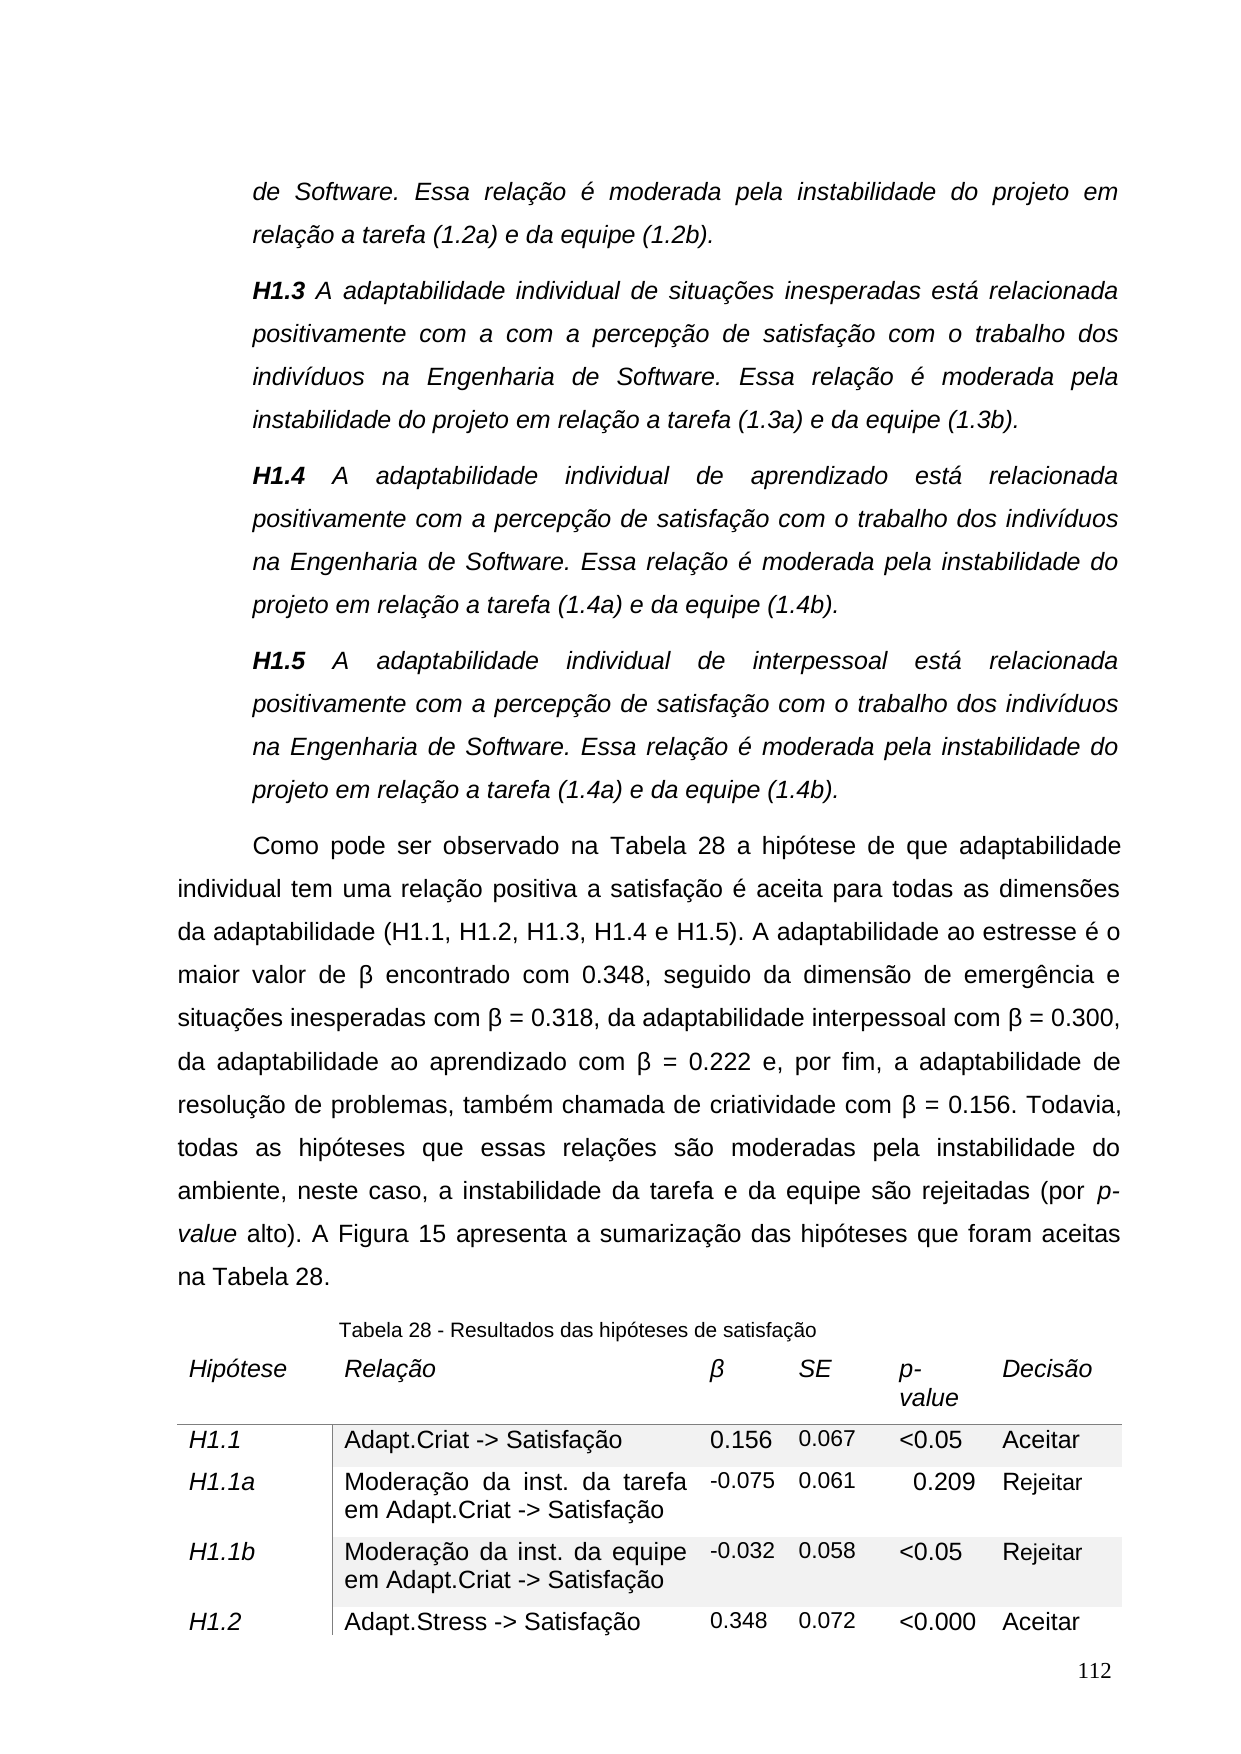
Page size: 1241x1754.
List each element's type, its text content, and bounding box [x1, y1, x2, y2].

table_cell 0.156 [699, 1425, 787, 1467]
table_cell Aceitar [991, 1425, 1122, 1467]
table_cell H1.1b [177, 1537, 332, 1607]
text H1.3 A adaptabilidade individual de situações inesperadas está relacionada positivamente com a com a percepção de satisfação com o trabalho dos indivíduos na Engenharia de Software. Essa relação é moderada pela instabilidade do projeto em relação a tarefa (1.3a) e da equipe (1.3b). [252, 276, 1122, 434]
table_cell Moderação da inst. da tarefa em Adapt.Criat -> Satisfação [333, 1467, 699, 1537]
table_cell 0.072 [787, 1607, 888, 1635]
table_cell H1.1a [177, 1467, 332, 1537]
table_header Relação [333, 1354, 699, 1424]
table_cell Adapt.Criat -> Satisfação [333, 1425, 699, 1467]
table_cell 0.348 [699, 1607, 787, 1635]
table_cell <0.000 [888, 1607, 991, 1635]
table_cell 0.067 [787, 1425, 888, 1467]
table_header β [699, 1354, 787, 1424]
table_cell -0.032 [699, 1537, 787, 1607]
table_header SE [787, 1354, 888, 1424]
table_cell H1.2 [177, 1607, 332, 1635]
table_cell Rejeitar [991, 1537, 1122, 1607]
table_cell Moderação da inst. da equipe em Adapt.Criat -> Satisfação [333, 1537, 699, 1607]
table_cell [333, 1607, 699, 1635]
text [252, 177, 1122, 249]
table_header Decisão [991, 1354, 1122, 1424]
table_cell 0.209 [888, 1467, 991, 1537]
text H1.5 A adaptabilidade individual de interpessoal está relacionada positivamente com a percepção de satisfação com o trabalho dos indivíduos na Engenharia de Software. Essa relação é moderada pela instabilidade do projeto em relação a tarefa (1.4a) e da equipe (1.4b). [252, 646, 1122, 804]
table_header Hipótese [177, 1354, 333, 1424]
table_cell Rejeitar [991, 1467, 1122, 1537]
table_cell <0.05 [888, 1537, 991, 1607]
table_cell 0.058 [787, 1537, 888, 1607]
table_header p-value [888, 1354, 991, 1424]
table_cell <0.05 [888, 1425, 991, 1467]
table_cell Aceitar [991, 1607, 1122, 1635]
text H1.4 A adaptabilidade individual de aprendizado está relacionada positivamente com a percepção de satisfação com o trabalho dos indivíduos na Engenharia de Software. Essa relação é moderada pela instabilidade do projeto em relação a tarefa (1.4a) e da equipe (1.4b). [252, 461, 1122, 619]
table_cell H1.1 [177, 1425, 332, 1467]
table_cell -0.075 [699, 1467, 787, 1537]
table_cell 0.061 [787, 1467, 888, 1537]
